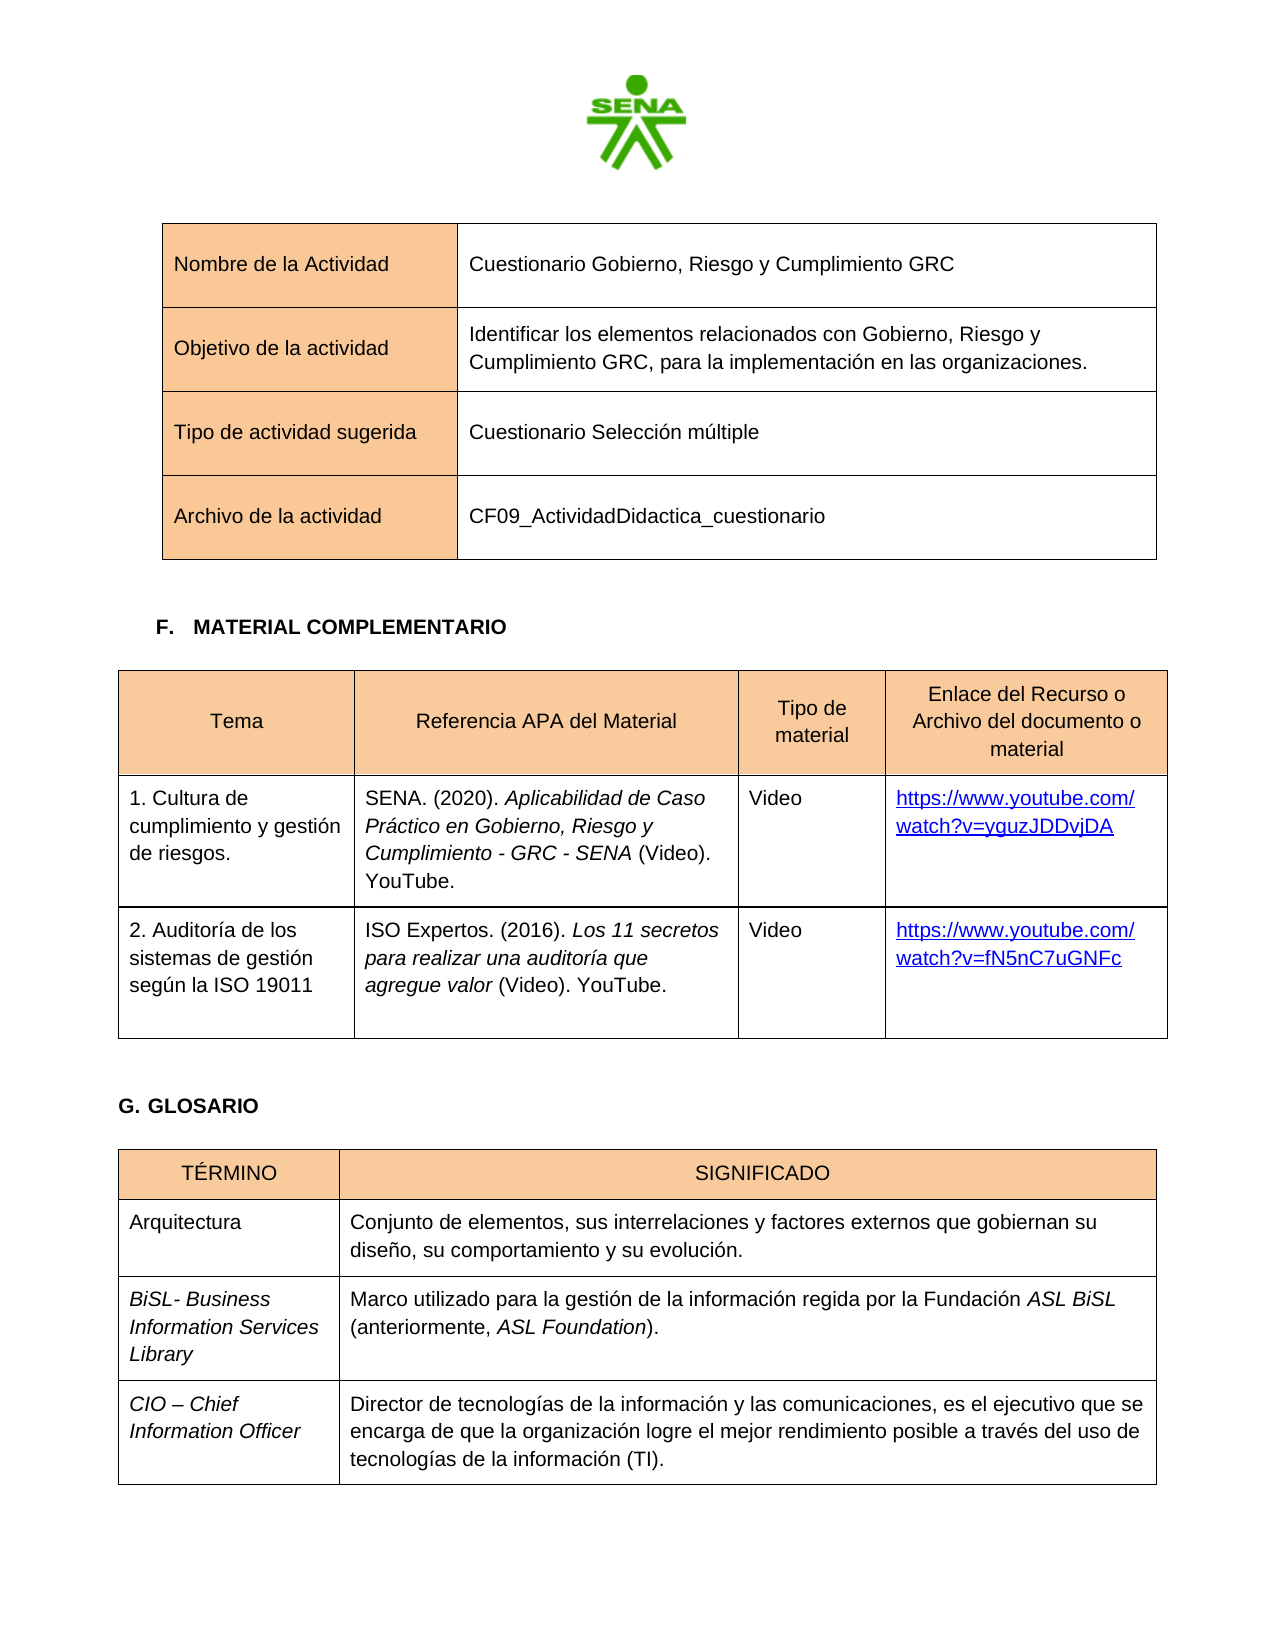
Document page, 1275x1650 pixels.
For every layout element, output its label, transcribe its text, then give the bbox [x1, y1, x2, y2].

table_cell 1. Cultura de cumplimiento y gestión de riesgos. [119, 776, 354, 906]
table_cell 2. Auditoría de los sistemas de gestión según la ISO 19011 [119, 908, 354, 1038]
table_header Nombre de la Actividad [163, 224, 457, 307]
list MATERIAL COMPLEMENTARIO [156, 615, 1157, 639]
table_cell Director de tecnologías de la información y las comunicaciones, es el ejecutivo que se encarga de que la organización logre el mejor rendimiento posible a través del uso de tecnologías de la información (TI). [340, 1381, 1156, 1484]
table_cell https://www.youtube.com/watch?v=fN5nC7uGNFc [886, 908, 1167, 1038]
table_header Referencia APA del Material [355, 671, 738, 774]
table_cell Arquitectura [119, 1200, 339, 1276]
table_cell BiSL- Business Information Services Library [119, 1277, 339, 1380]
picture [585, 75, 690, 172]
table_cell Archivo de la actividad [163, 476, 457, 559]
table_cell https://www.youtube.com/watch?v=yguzJDDvjDA [886, 776, 1167, 906]
table_header Tema [119, 671, 354, 774]
table_cell Objetivo de la actividad [163, 308, 457, 391]
table_header TÉRMINO [119, 1150, 339, 1199]
table_header Cuestionario Gobierno, Riesgo y Cumplimiento GRC [458, 224, 1156, 307]
table_cell ISO Expertos. (2016). Los 11 secretos para realizar una auditoría que agregue valor (Video). YouTube. [355, 908, 738, 1038]
table_cell Video [739, 776, 885, 906]
list GLOSARIO [118, 1094, 1157, 1118]
table_header Enlace del Recurso o Archivo del documento o material [886, 671, 1167, 774]
table_cell Conjunto de elementos, sus interrelaciones y factores externos que gobiernan su diseño, su comportamiento y su evolución. [340, 1200, 1156, 1276]
table_cell Video [739, 908, 885, 1038]
table_header Tipo de material [739, 671, 885, 774]
table_cell Identificar los elementos relacionados con Gobierno, Riesgo y Cumplimiento GRC, para la implementación en las organizaciones. [458, 308, 1156, 391]
table_header SIGNIFICADO [340, 1150, 1156, 1199]
table_cell SENA. (2020). Aplicabilidad de Caso Práctico en Gobierno, Riesgo y Cumplimiento - GRC - SENA (Video). YouTube. [355, 776, 738, 906]
table_cell Marco utilizado para la gestión de la información regida por la Fundación ASL BiSL (anteriormente, ASL Foundation). [340, 1277, 1156, 1380]
table_cell CF09_ActividadDidactica_cuestionario [458, 476, 1156, 559]
table_cell Cuestionario Selección múltiple [458, 392, 1156, 475]
table_cell Tipo de actividad sugerida [163, 392, 457, 475]
table_cell CIO – Chief Information Officer [119, 1381, 339, 1484]
